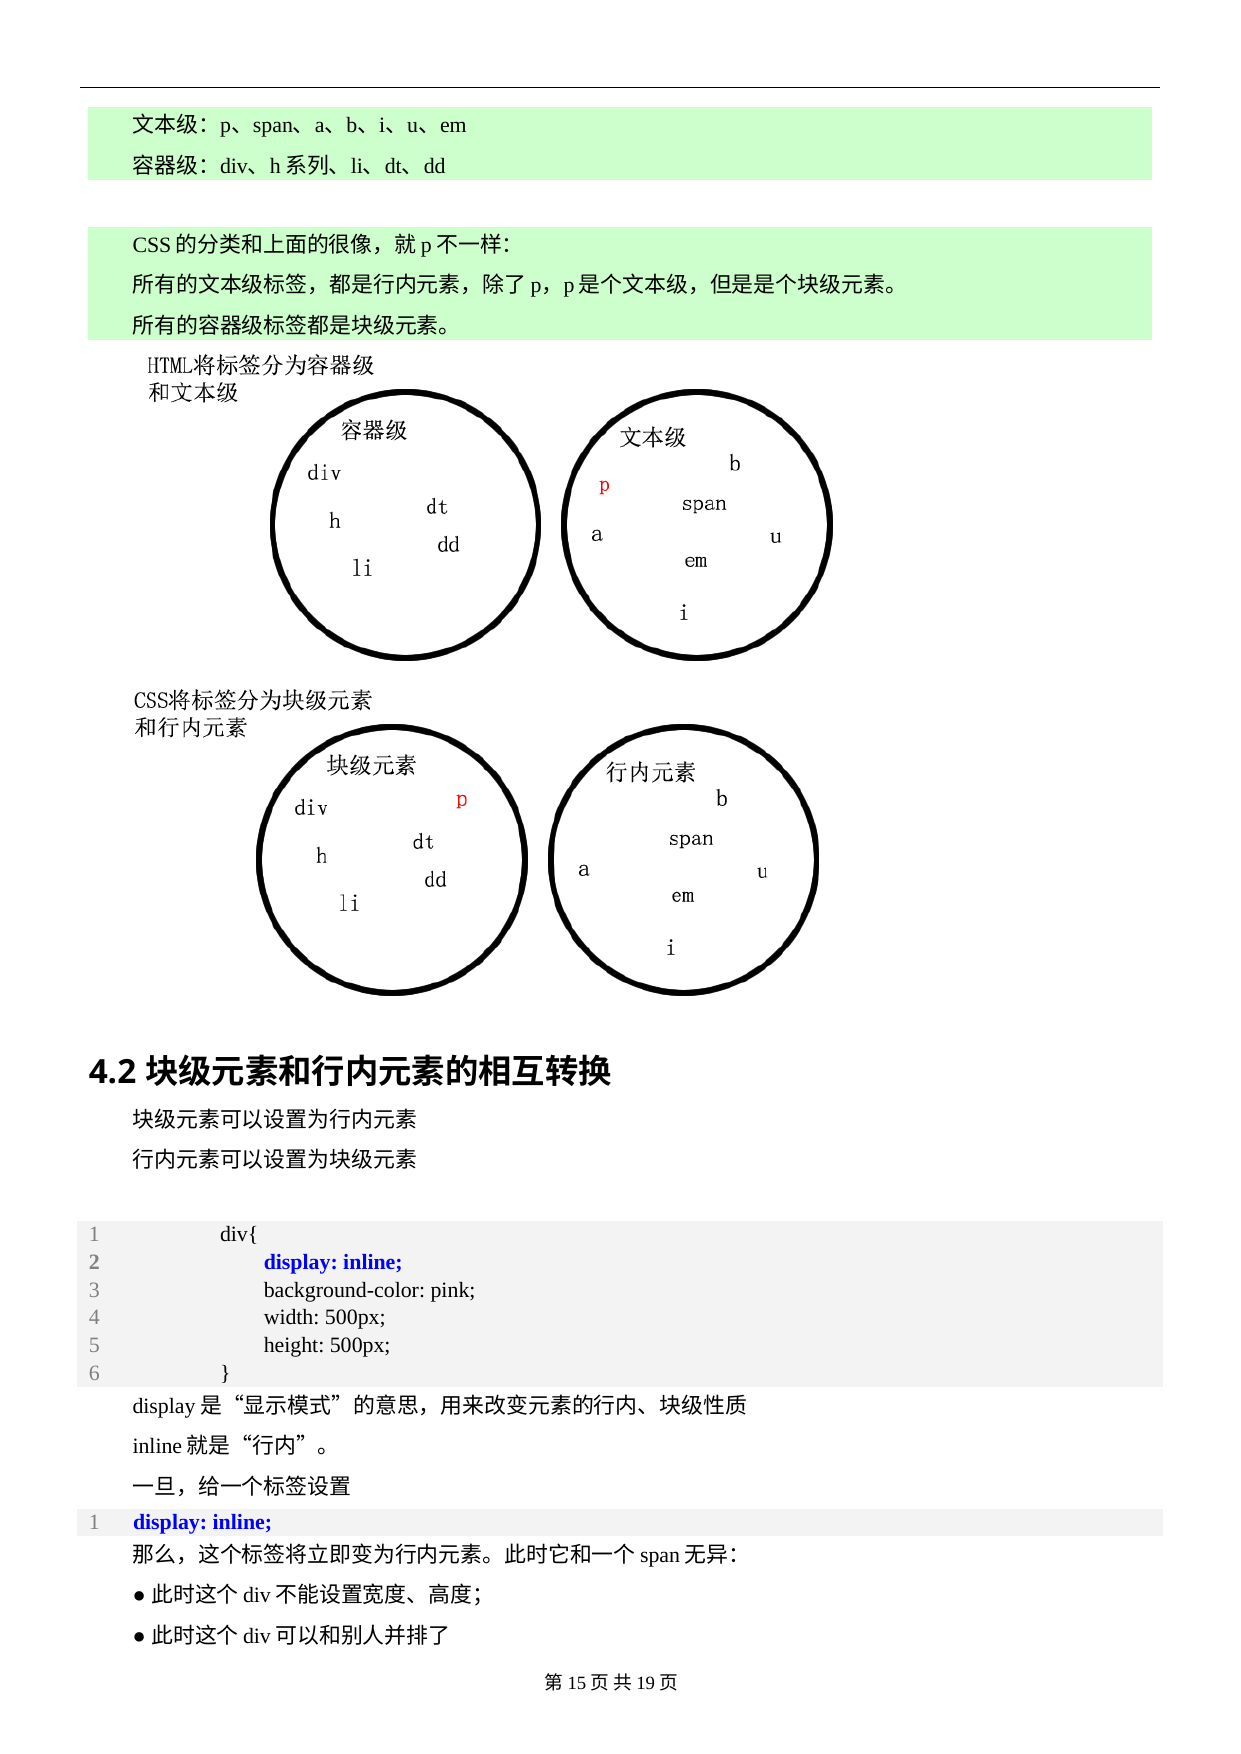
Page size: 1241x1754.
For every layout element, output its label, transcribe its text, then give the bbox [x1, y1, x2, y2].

text inline就是“行内”。 [88, 1428, 1152, 1460]
text 行内元素可以设置为块级元素 [88, 1142, 1152, 1174]
subtitle 4.2 块级元素和行内元素的相互转换 [88, 1037, 1152, 1102]
picture [132, 347, 906, 1018]
text 所有的容器级标签都是块级元素。 [88, 307, 1152, 340]
text 一旦，给一个标签设置 [88, 1468, 1152, 1501]
text 那么，这个标签将立即变为行内元素。此时它和一个span无异： [88, 1536, 1152, 1569]
text 所有的文本级标签，都是行内元素，除了p，p是个文本级，但是是个块级元素。 [88, 267, 1152, 299]
text display是“显示模式”的意思，用来改变元素的行内、块级性质 [88, 1387, 1152, 1420]
table_header display: inline; [77, 1509, 1163, 1536]
text 容器级：div、h系列、li、dt、dd [88, 147, 1152, 180]
table_header div{ display: inline; background-color: pink; width: 500px; height: 500px; } [77, 1221, 1163, 1387]
text ● 此时这个div可以和别人并排了 [88, 1617, 1152, 1650]
text CSS的分类和上面的很像，就p不一样： [88, 227, 1152, 259]
text 块级元素可以设置为行内元素 [88, 1102, 1152, 1134]
text ● 此时这个div不能设置宽度、高度； [88, 1577, 1152, 1609]
text 文本级：p、span、a、b、i、u、em [88, 107, 1152, 139]
